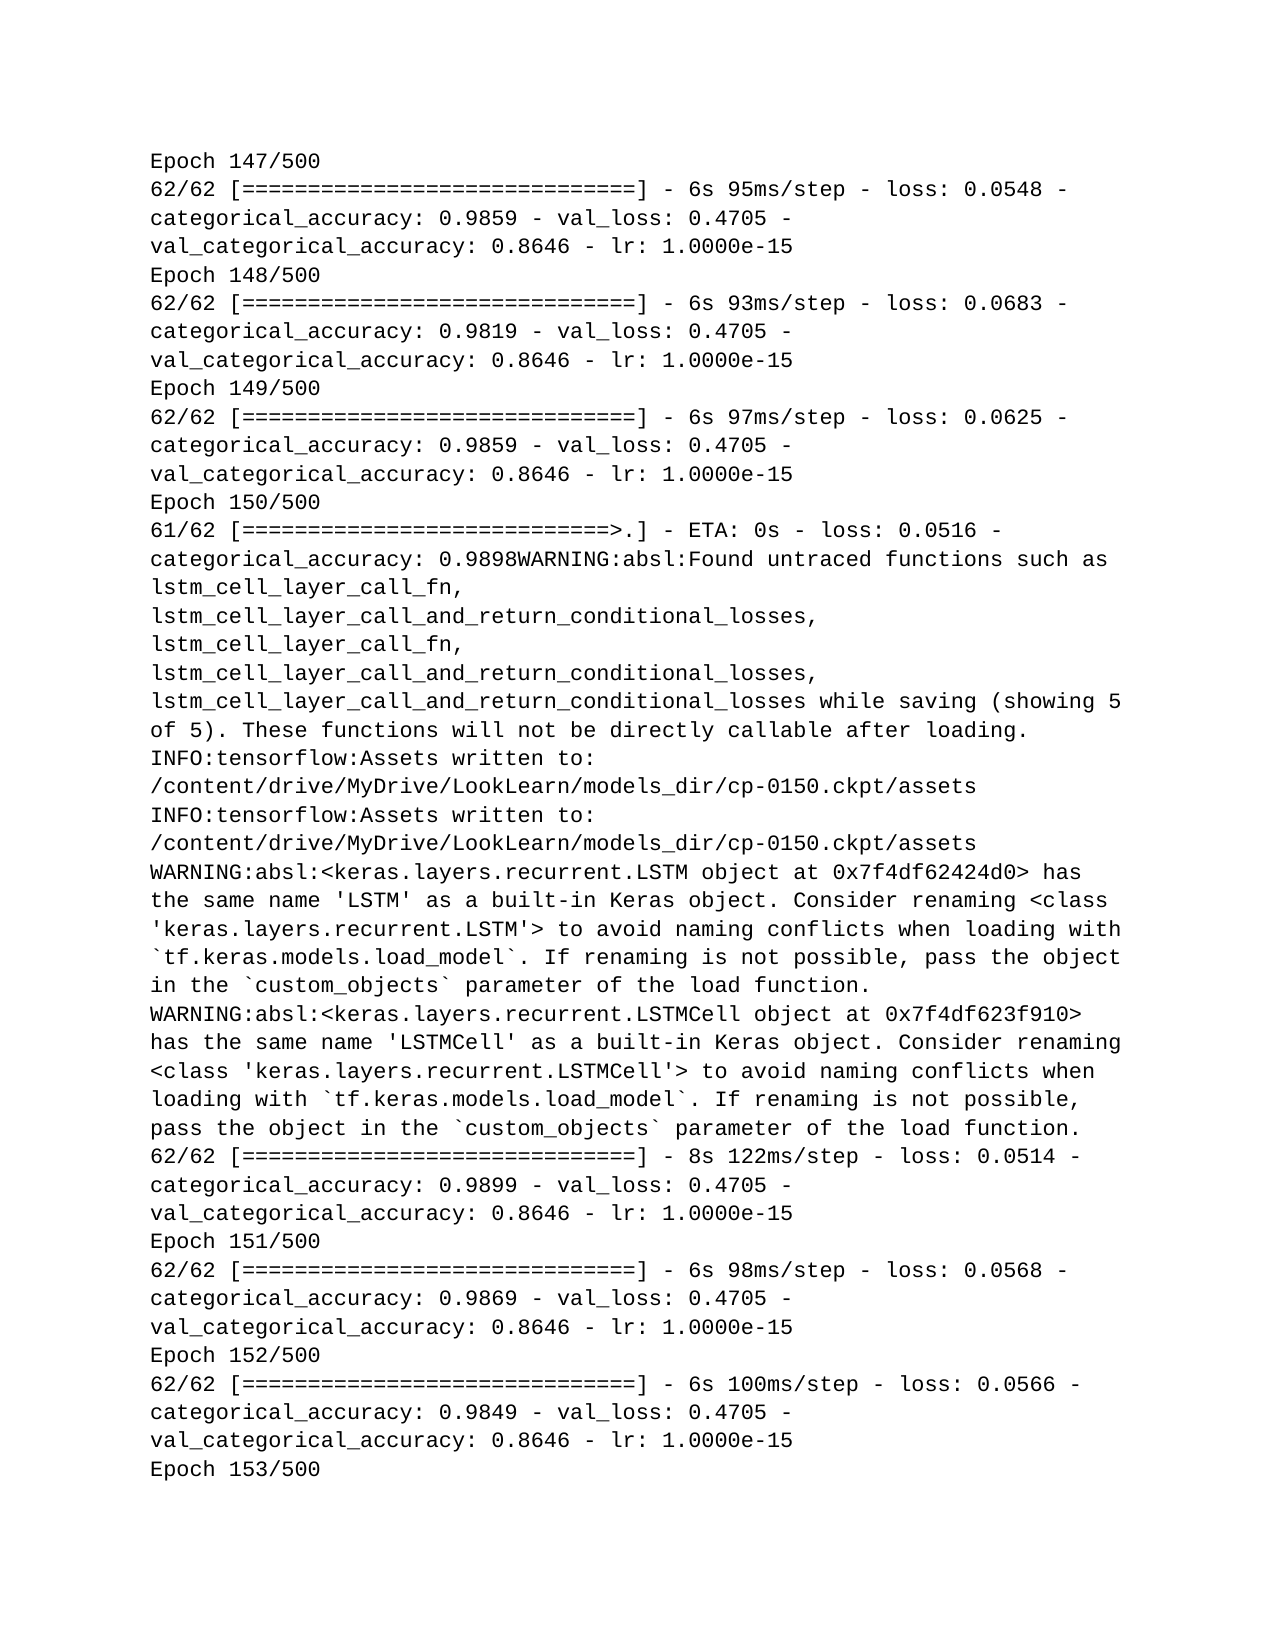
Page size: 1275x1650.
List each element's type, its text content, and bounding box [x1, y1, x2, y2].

text Epoch 148/500 [150, 264, 1125, 288]
text 62/62 [==============================] - 6s 93ms/step - loss: 0.0683 - categorical_accuracy: 0.9819 - val_loss: 0.4705 - val_categorical_accuracy: 0.8646 - lr: 1.0000e-15 [150, 292, 1125, 374]
text Epoch 147/500 [150, 150, 1125, 175]
text Epoch 151/500 [150, 1231, 1125, 1255]
text Epoch 150/500 [150, 491, 1125, 516]
text 62/62 [==============================] - 6s 98ms/step - loss: 0.0568 - categorical_accuracy: 0.9869 - val_loss: 0.4705 - val_categorical_accuracy: 0.8646 - lr: 1.0000e-15 [150, 1259, 1125, 1341]
text 61/62 [============================>.] - ETA: 0s - loss: 0.0516 - categorical_accuracy: 0.9898WARNING:absl:Found untraced functions such as lstm_cell_layer_call_fn, lstm_cell_layer_call_and_return_conditional_losses, lstm_cell_layer_call_fn, lstm_cell_layer_call_and_return_conditional_losses, lstm_cell_layer_call_and_return_conditional_losses while saving (showing 5 of 5). These functions will not be directly callable after loading. [150, 520, 1125, 743]
text 62/62 [==============================] - 6s 97ms/step - loss: 0.0625 - categorical_accuracy: 0.9859 - val_loss: 0.4705 - val_categorical_accuracy: 0.8646 - lr: 1.0000e-15 [150, 406, 1125, 488]
text Epoch 149/500 [150, 377, 1125, 402]
text 62/62 [==============================] - 8s 122ms/step - loss: 0.0514 - categorical_accuracy: 0.9899 - val_loss: 0.4705 - val_categorical_accuracy: 0.8646 - lr: 1.0000e-15 [150, 1145, 1125, 1227]
text 62/62 [==============================] - 6s 100ms/step - loss: 0.0566 - categorical_accuracy: 0.9849 - val_loss: 0.4705 - val_categorical_accuracy: 0.8646 - lr: 1.0000e-15 [150, 1373, 1125, 1454]
text INFO:tensorflow:Assets written to: /content/drive/MyDrive/LookLearn/models_dir/cp-0150.ckpt/assets [150, 747, 1125, 800]
text 62/62 [==============================] - 6s 95ms/step - loss: 0.0548 - categorical_accuracy: 0.9859 - val_loss: 0.4705 - val_categorical_accuracy: 0.8646 - lr: 1.0000e-15 [150, 178, 1125, 260]
text WARNING:absl:<keras.layers.recurrent.LSTMCell object at 0x7f4df623f910> has the same name 'LSTMCell' as a built-in Keras object. Consider renaming <class 'keras.layers.recurrent.LSTMCell'> to avoid naming conflicts when loading with `tf.keras.models.load_model`. If renaming is not possible, pass the object in the `custom_objects` parameter of the load function. [150, 1003, 1125, 1142]
text INFO:tensorflow:Assets written to: /content/drive/MyDrive/LookLearn/models_dir/cp-0150.ckpt/assets [150, 804, 1125, 857]
text WARNING:absl:<keras.layers.recurrent.LSTM object at 0x7f4df62424d0> has the same name 'LSTM' as a built-in Keras object. Consider renaming <class 'keras.layers.recurrent.LSTM'> to avoid naming conflicts when loading with `tf.keras.models.load_model`. If renaming is not possible, pass the object in the `custom_objects` parameter of the load function. [150, 861, 1125, 999]
text Epoch 152/500 [150, 1344, 1125, 1369]
text Epoch 153/500 [150, 1458, 1125, 1483]
